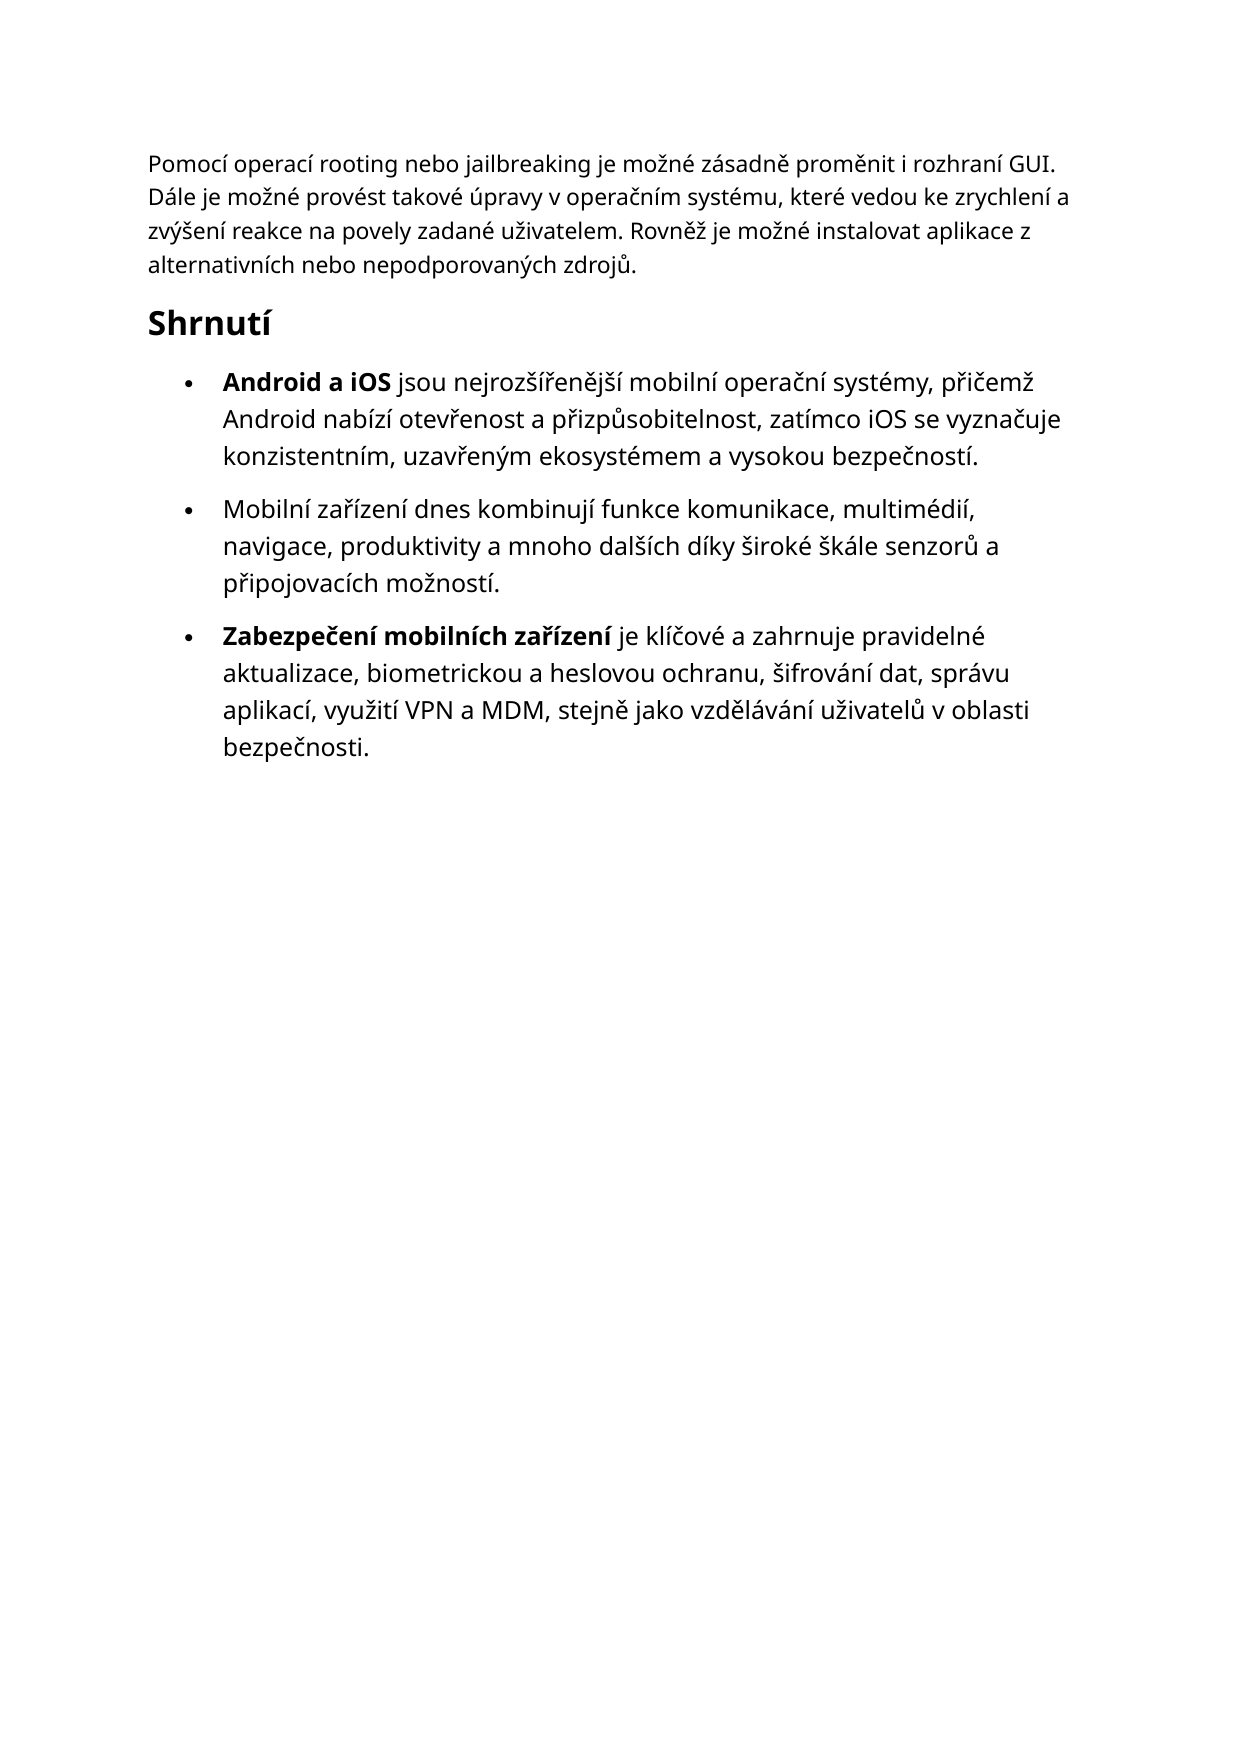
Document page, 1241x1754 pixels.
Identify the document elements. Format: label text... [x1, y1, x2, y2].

list Zabezpečení mobilních zařízení je klíčové a zahrnuje pravidelné aktualizace, biometrickou a heslovou ochranu, šifrování dat, správu aplikací, využití VPN a MDM, stejně jako vzdělávání uživatelů v oblasti bezpečnosti. [185, 619, 1093, 763]
list Mobilní zařízení dnes kombinují funkce komunikace, multimédií, navigace, produktivity a mnoho dalších díky široké škále senzorů a připojovacích možností. [185, 492, 1093, 599]
text Shrnutí [148, 299, 1093, 345]
text Pomocí operací rooting nebo jailbreaking je možné zásadně proměnit i rozhraní GUI. Dále je možné provést takové úpravy v operačním systému, které vedou ke zrychlení a zvýšení reakce na povely zadané uživatelem. Rovněž je možné instalovat aplikace z alternativních nebo nepodporovaných zdrojů. [148, 148, 1093, 280]
list Android a iOS jsou nejrozšířenější mobilní operační systémy, přičemž Android nabízí otevřenost a přizpůsobitelnost, zatímco iOS se vyznačuje konzistentním, uzavřeným ekosystémem a vysokou bezpečností. [185, 365, 1093, 472]
